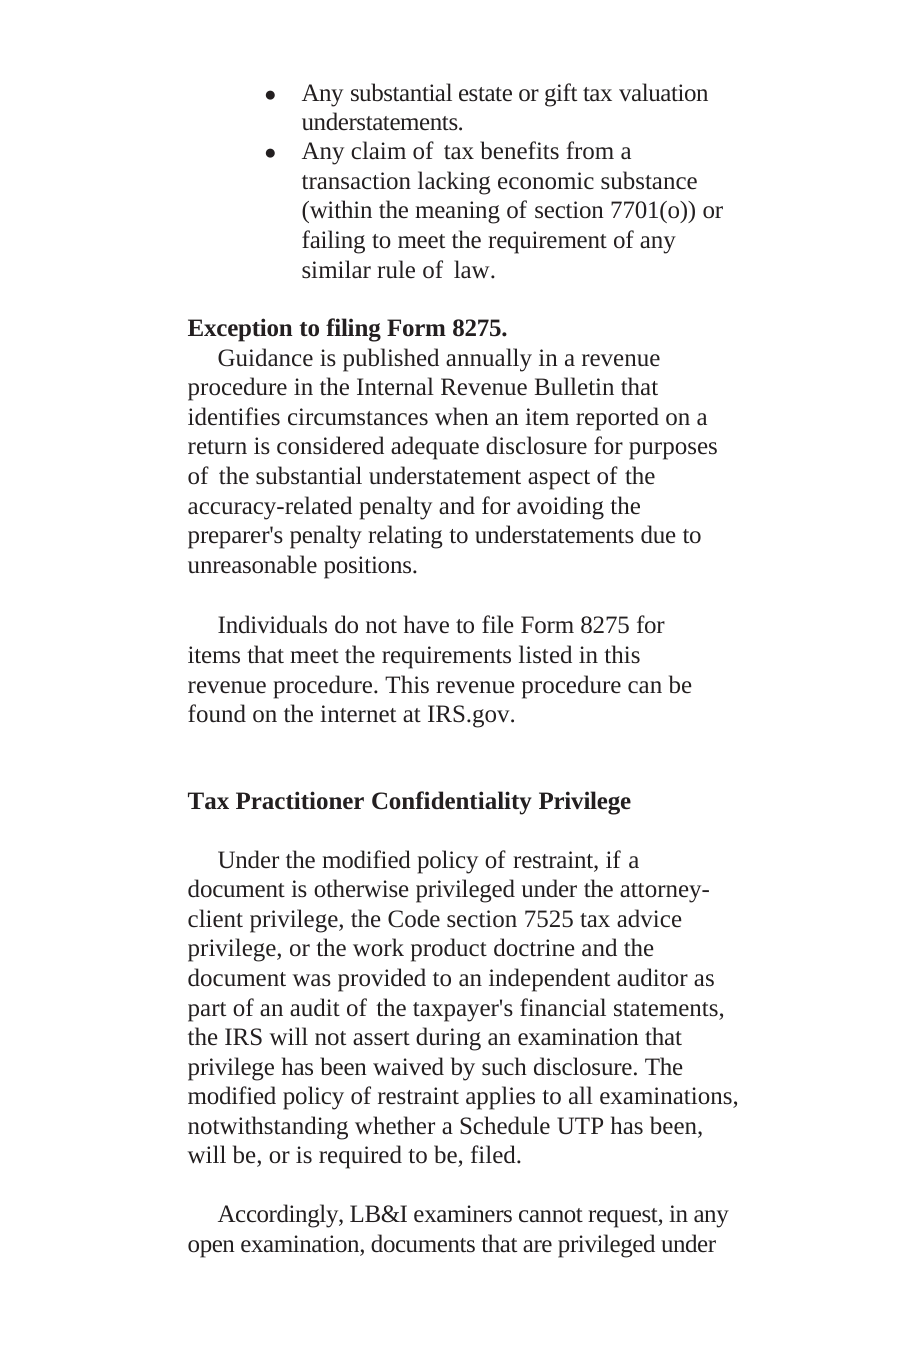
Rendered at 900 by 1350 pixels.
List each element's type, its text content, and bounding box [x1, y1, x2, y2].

text Under the modified policy of restraint, if a document is otherwise privileged under the attorney-client privilege, the Code section 7525 tax advice privilege, or the work product doctrine and the document was provided to an independent auditor as part of an audit of the taxpayer's financial statements, the IRS will not assert during an examination that privilege has been waived by such disclosure. The modified policy of restraint applies to all examinations, notwithstanding whether a Schedule UTP has been, will be, or is required to be, filed. [187, 845, 740, 1169]
text Tax Practitioner Confidentiality Privilege [112, 786, 825, 815]
text Guidance is published annually in a revenue procedure in the Internal Revenue Bulletin that identifies circumstances when an item reported on a return is considered adequate disclosure for purposes of the substantial understatement aspect of the accuracy-related penalty and for avoiding the preparer's penalty relating to understatements due to unreasonable positions. [187, 343, 732, 579]
text Individuals do not have to file Form 8275 for items that meet the requirements listed in this revenue procedure. This revenue procedure can be found on the internet at IRS.gov. [187, 611, 698, 728]
text Exception to filing Form 8275. [112, 313, 825, 342]
list Any substantial estate or gift tax valuation understatements. [264, 78, 825, 136]
list Any claim of tax benefits from a transaction lacking economic substance (within the meaning of section 7701(o)) or failing to meet the requirement of any similar rule of law. [264, 136, 736, 283]
